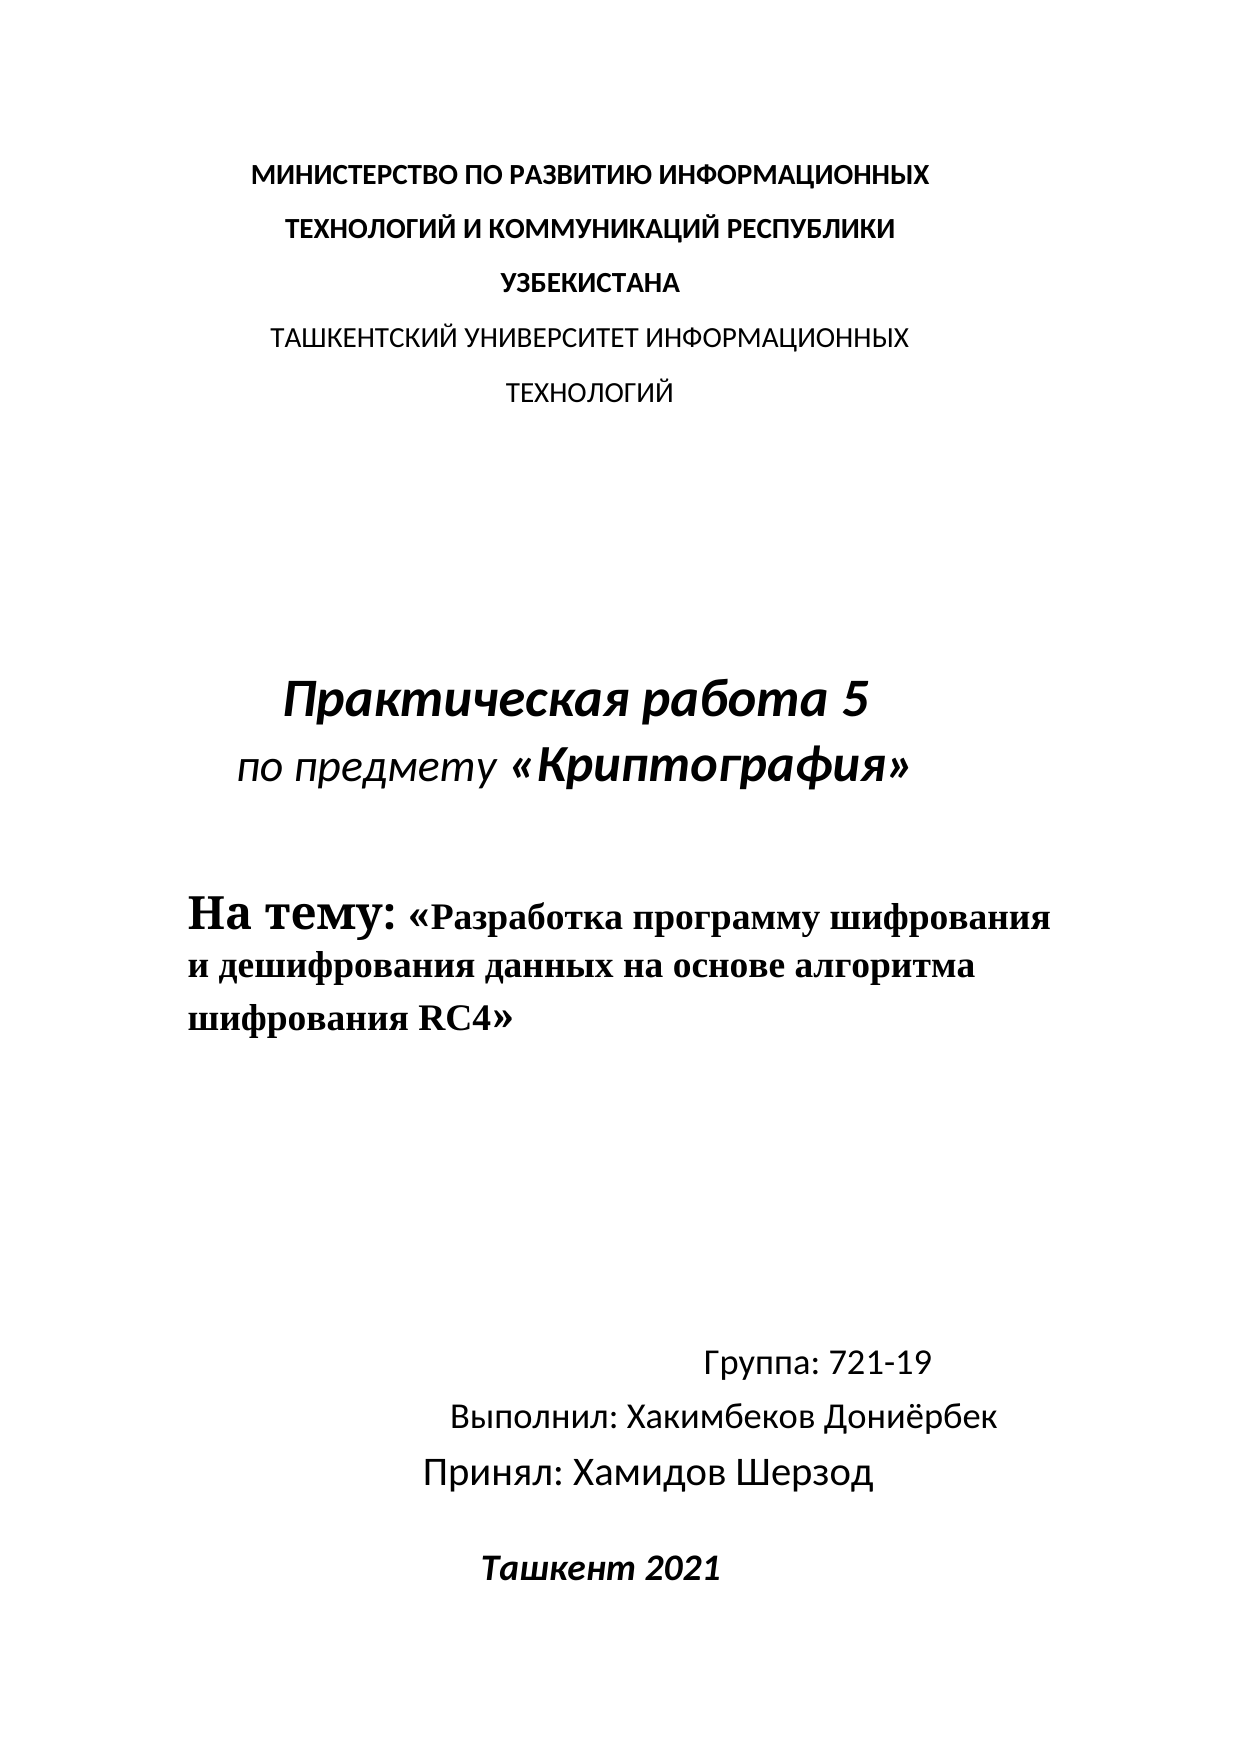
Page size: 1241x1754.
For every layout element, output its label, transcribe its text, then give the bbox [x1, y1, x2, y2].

subtitle На тему: «Разработка программу шифрования и дешифрования данных на основе алгоритма шифрования RC4» [187, 880, 1053, 1043]
text ТАШКЕНТСКИЙ УНИВЕРСИТЕТ ИНФОРМАЦИОННЫХ ТЕХНОЛОГИЙ [216, 319, 963, 410]
text по предмету «Криптография» [187, 731, 963, 795]
text Практическая работа 5 [187, 664, 963, 730]
text МИНИСТЕРСТВО ПО РАЗВИТИЮ ИНФОРМАЦИОННЫХ ТЕХНОЛОГИЙ И КОММУНИКАЦИЙ РЕСПУБЛИКИ УЗБЕКИСТАНА [217, 156, 963, 300]
text Выполнил: Хакимбеков Дониёрбек [406, 1393, 1053, 1437]
text Ташкент 2021 [219, 1544, 982, 1590]
text Принял: Хамидов Шерзод [362, 1446, 1053, 1496]
text Группа: 721-19 [630, 1339, 1053, 1384]
